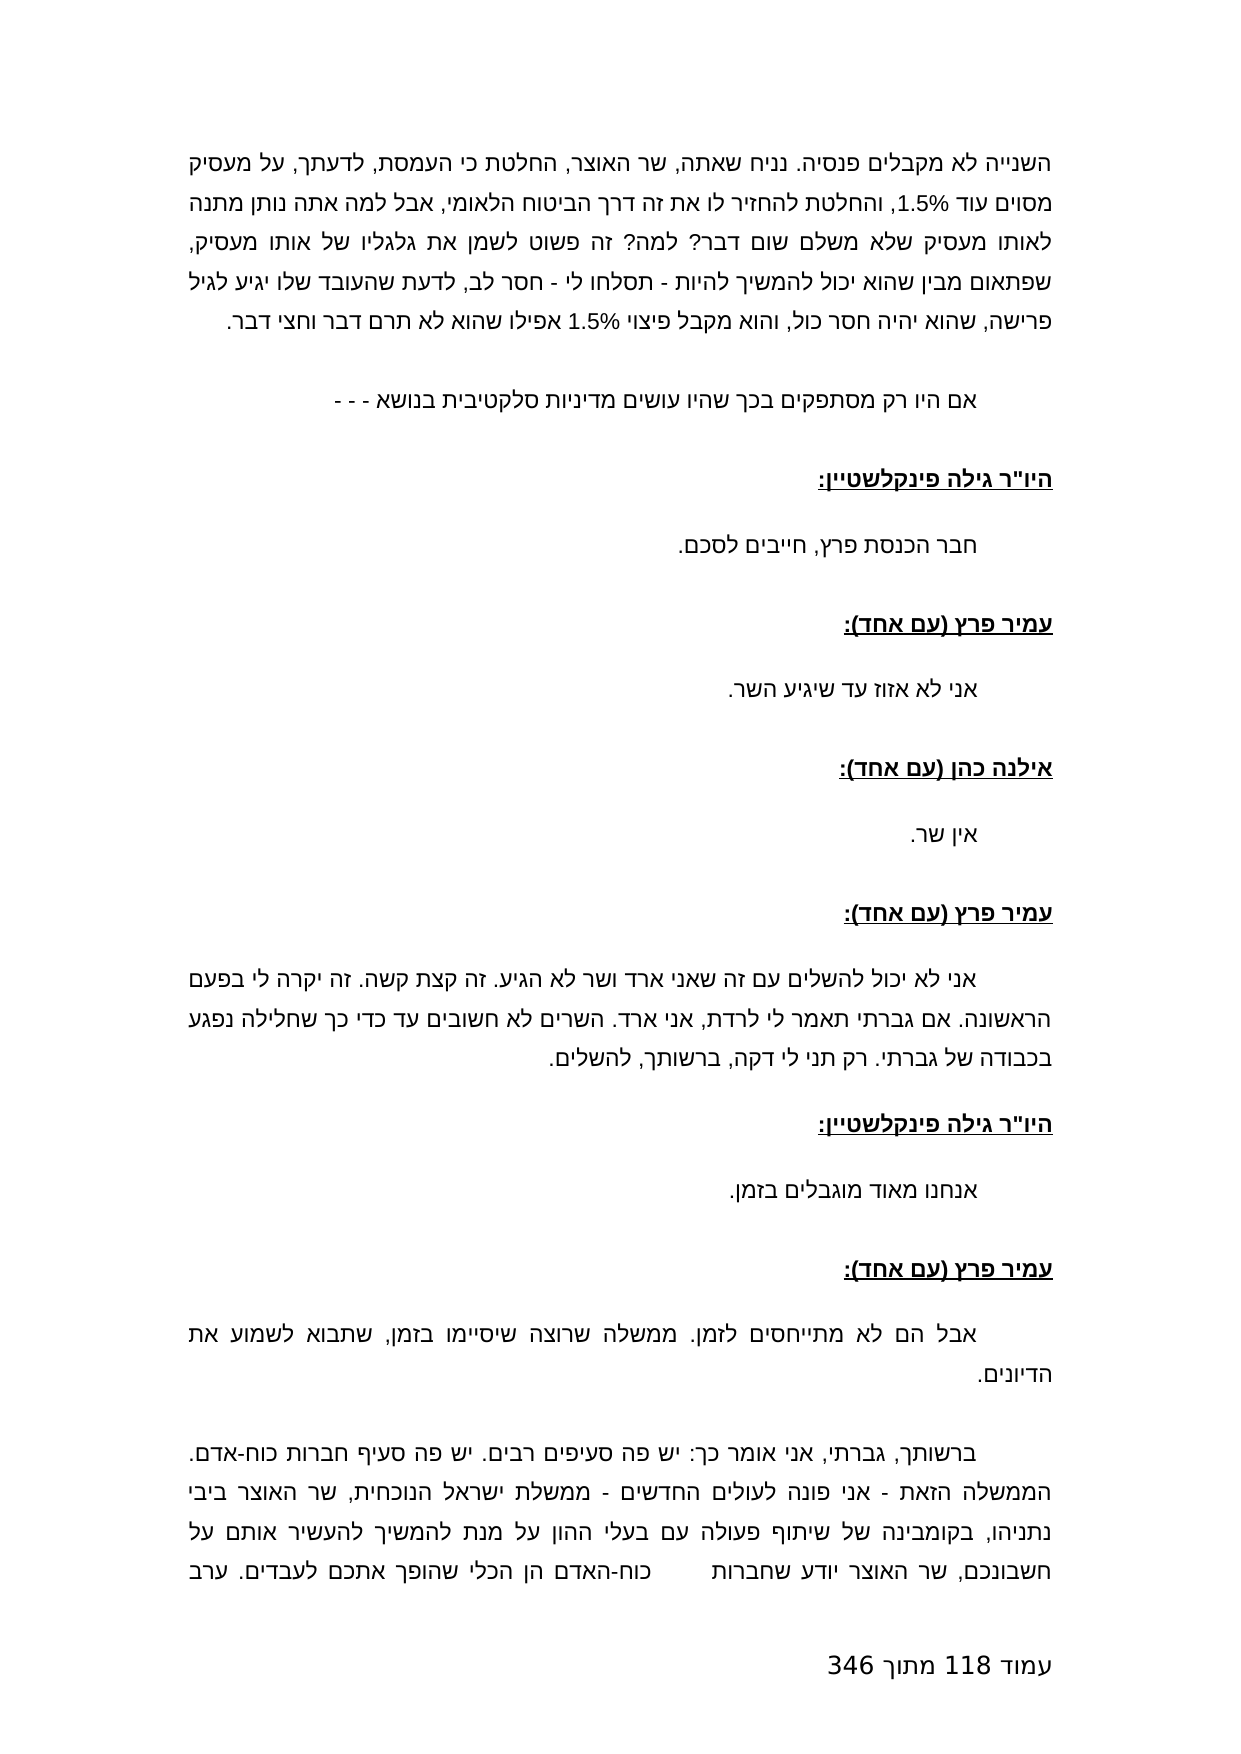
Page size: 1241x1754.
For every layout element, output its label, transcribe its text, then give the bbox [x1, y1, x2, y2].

text היו"ר גילה פינקלשטיין: [187, 466, 1053, 492]
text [187, 150, 1053, 334]
text אני לא יכול להשלים עם זה שאני ארד ושר לא הגיע. זה קצת קשה. זה יקרה לי בפעם הראשונה. אם גברתי תאמר לי לרדת, אני ארד. השרים לא חשובים עד כדי כך שחלילה נפגע בכבודה של גברתי. רק תני לי דקה, ברשותך, להשלים. [187, 966, 1053, 1071]
text אם היו רק מסתפקים בכך שהיו עושים מדיניות סלקטיבית בנושא - - - [187, 387, 1053, 413]
text אילנה כהן (עם אחד): [187, 755, 1053, 782]
text עמיר פרץ (עם אחד): [187, 611, 1053, 637]
text עמיר פרץ (עם אחד): [187, 1256, 1053, 1282]
text אני לא אזוז עד שיגיע השר. [187, 676, 1053, 703]
text עמיר פרץ (עם אחד): [187, 900, 1053, 927]
text חבר הכנסת פרץ, חייבים לסכם. [187, 532, 1053, 558]
text אנחנו מאוד מוגבלים בזמן. [187, 1177, 1053, 1203]
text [187, 1440, 1053, 1585]
text אין שר. [187, 821, 1053, 848]
text אבל הם לא מתייחסים לזמן. ממשלה שרוצה שיסיימו בזמן, שתבוא לשמוע את הדיונים. [187, 1321, 1053, 1387]
text היו"ר גילה פינקלשטיין: [187, 1111, 1053, 1137]
